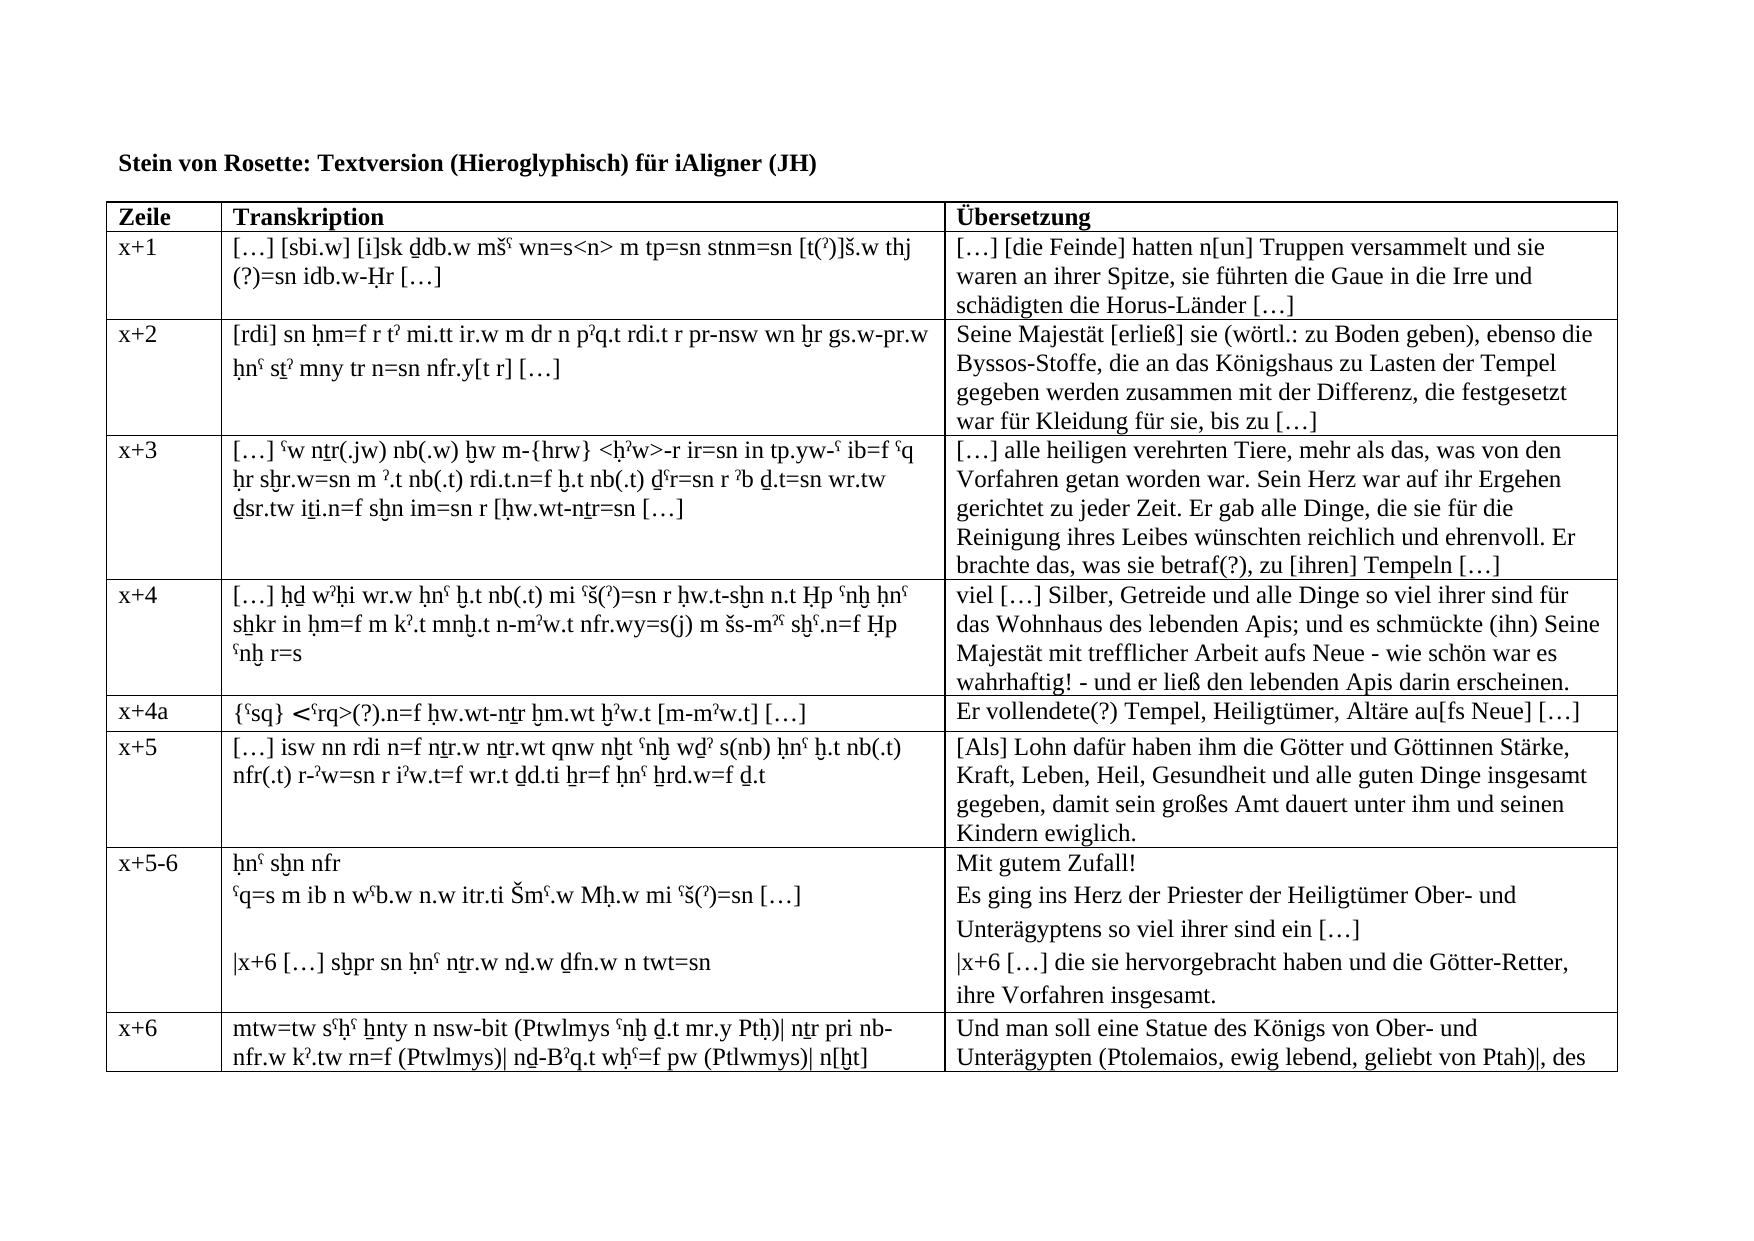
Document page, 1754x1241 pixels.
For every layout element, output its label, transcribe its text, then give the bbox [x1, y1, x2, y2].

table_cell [222, 1013, 944, 1071]
text Stein von Rosette: Textversion (Hieroglyphisch) für iAligner (JH) [118, 148, 1606, 176]
table_cell [Als] Lohn dafür haben ihm die Götter und Göttinnen Stärke, Kraft, Leben, Heil, Gesundheit und alle guten Dinge insgesamt gegeben, damit sein großes Amt dauert unter ihm und seinen Kindern ewiglich. [946, 732, 1617, 847]
table_cell x+6 [107, 1013, 221, 1071]
table_cell viel […] Silber, Getreide und alle Dinge so viel ihrer sind für das Wohnhaus des lebenden Apis; und es schmückte (ihn) Seine Majestät mit trefflicher Arbeit aufs Neue - wie schön war es wahrhaftig! - und er ließ den lebenden Apis darin erscheinen. [946, 580, 1617, 695]
table_cell […] isw nn rdi n=f nṯr.w nṯr.wt qnw nḫt ˁnḫ wḏˀ s(nb) ḥnˁ ḫ.t nb(.t) nfr(.t) r-ˀw=sn r iˀw.t=f wr.t ḏd.ti h̠r=f ḥnˁ h̠rd.w=f ḏ.t [222, 732, 944, 847]
table_cell Er vollendete(?) Tempel, Heiligtümer, Altäre au[fs Neue] […] [946, 696, 1617, 731]
table_cell […] [die Feinde] hatten n[un] Truppen versammelt und sie waren an ihrer Spitze, sie führten die Gaue in die Irre und schädigten die Horus-Länder […] [946, 232, 1617, 318]
table_header Zeile [107, 203, 221, 231]
table_header Übersetzung [946, 203, 1617, 231]
table_cell ḥnˁ sḫn nfr ˁq=s m ib n wˁb.w n.w itr.ti Šmˁ.w Mḥ.w mi ˁš(ˀ)=sn […] |x+6 […] sḫpr sn ḥnˁ nṯr.w nḏ.w ḏfn.w n twt=sn [222, 848, 944, 1012]
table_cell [946, 1013, 1617, 1071]
table_cell x+4 [107, 580, 221, 695]
table_cell […] [sbi.w] [i]sk ḏdb.w mšˁ wn=s<n> m tp=sn stnm=sn [t(ˀ)]š.w thj (?)=sn idb.w-Ḥr […] [222, 232, 944, 318]
table_cell x+5 [107, 732, 221, 847]
table_cell x+3 [107, 436, 221, 579]
table_cell x+1 [107, 232, 221, 318]
table_cell […] alle heiligen verehrten Tiere, mehr als das, was von den Vorfahren getan worden war. Sein Herz war auf ihr Ergehen gerichtet zu jeder Zeit. Er gab alle Dinge, die sie für die Reinigung ihres Leibes wünschten reichlich und ehrenvoll. Er brachte das, was sie betraf(?), zu [ihren] Tempeln […] [946, 436, 1617, 579]
table_cell x+5-6 [107, 848, 221, 1012]
table_cell […] ḥḏ wˀḥi wr.w ḥnˁ ḫ.t nb(.t) mi ˁš(ˀ)=sn r ḥw.t-sḫn n.t Ḥp ˁnḫ ḥnˁ sh̠kr in ḥm=f m kˀ.t mnḫ.t n-mˀw.t nfr.wy=s(j) m šs-mˀˁ sḫˁ.n=f Ḥp ˁnḫ r=s [222, 580, 944, 695]
table_cell {ˁsq} <ˁrq>(?).n=f ḥw.wt-nṯr ḫm.wt ḫˀw.t [m-mˀw.t] […] [222, 696, 944, 731]
table_cell x+4a [107, 696, 221, 731]
table_cell Seine Majestät [erließ] sie (wörtl.: zu Boden geben), ebenso die Byssos-Stoffe, die an das Königshaus zu Lasten der Tempel gegeben werden zusammen mit der Differenz, die festgesetzt war für Kleidung für sie, bis zu […] [946, 320, 1617, 434]
table_cell Mit gutem Zufall! Es ging ins Herz der Priester der Heiligtümer Ober- und Unterägyptens so viel ihrer sind ein […] |x+6 […] die sie hervorgebracht haben und die Götter-Retter, ihre Vorfahren insgesamt. [946, 848, 1617, 1012]
table_cell x+2 [107, 320, 221, 434]
table_header Transkription [222, 203, 944, 231]
table_cell […] ˁw nṯr(.jw) nb(.w) ḫw m-{hrw} <ḥˀw>-r ir=sn in tp.yw-ˁ ib=f ˁq ḥr sḫr.w=sn m ˀ.t nb(.t) rdi.t.n=f ḫ.t nb(.t) ḏˁr=sn r ˀb ḏ.t=sn wr.tw ḏsr.tw iṯi.n=f sḫn im=sn r [ḥw.wt-nṯr=sn […] [222, 436, 944, 579]
table_cell [rdi] sn ḥm=f r tˀ mi.tt ir.w m dr n pˀq.t rdi.t r pr-nsw wn ḫr gs.w-pr.w ḥnˁ sṯˀ mny tr n=sn nfr.y[t r] […] [222, 320, 944, 434]
